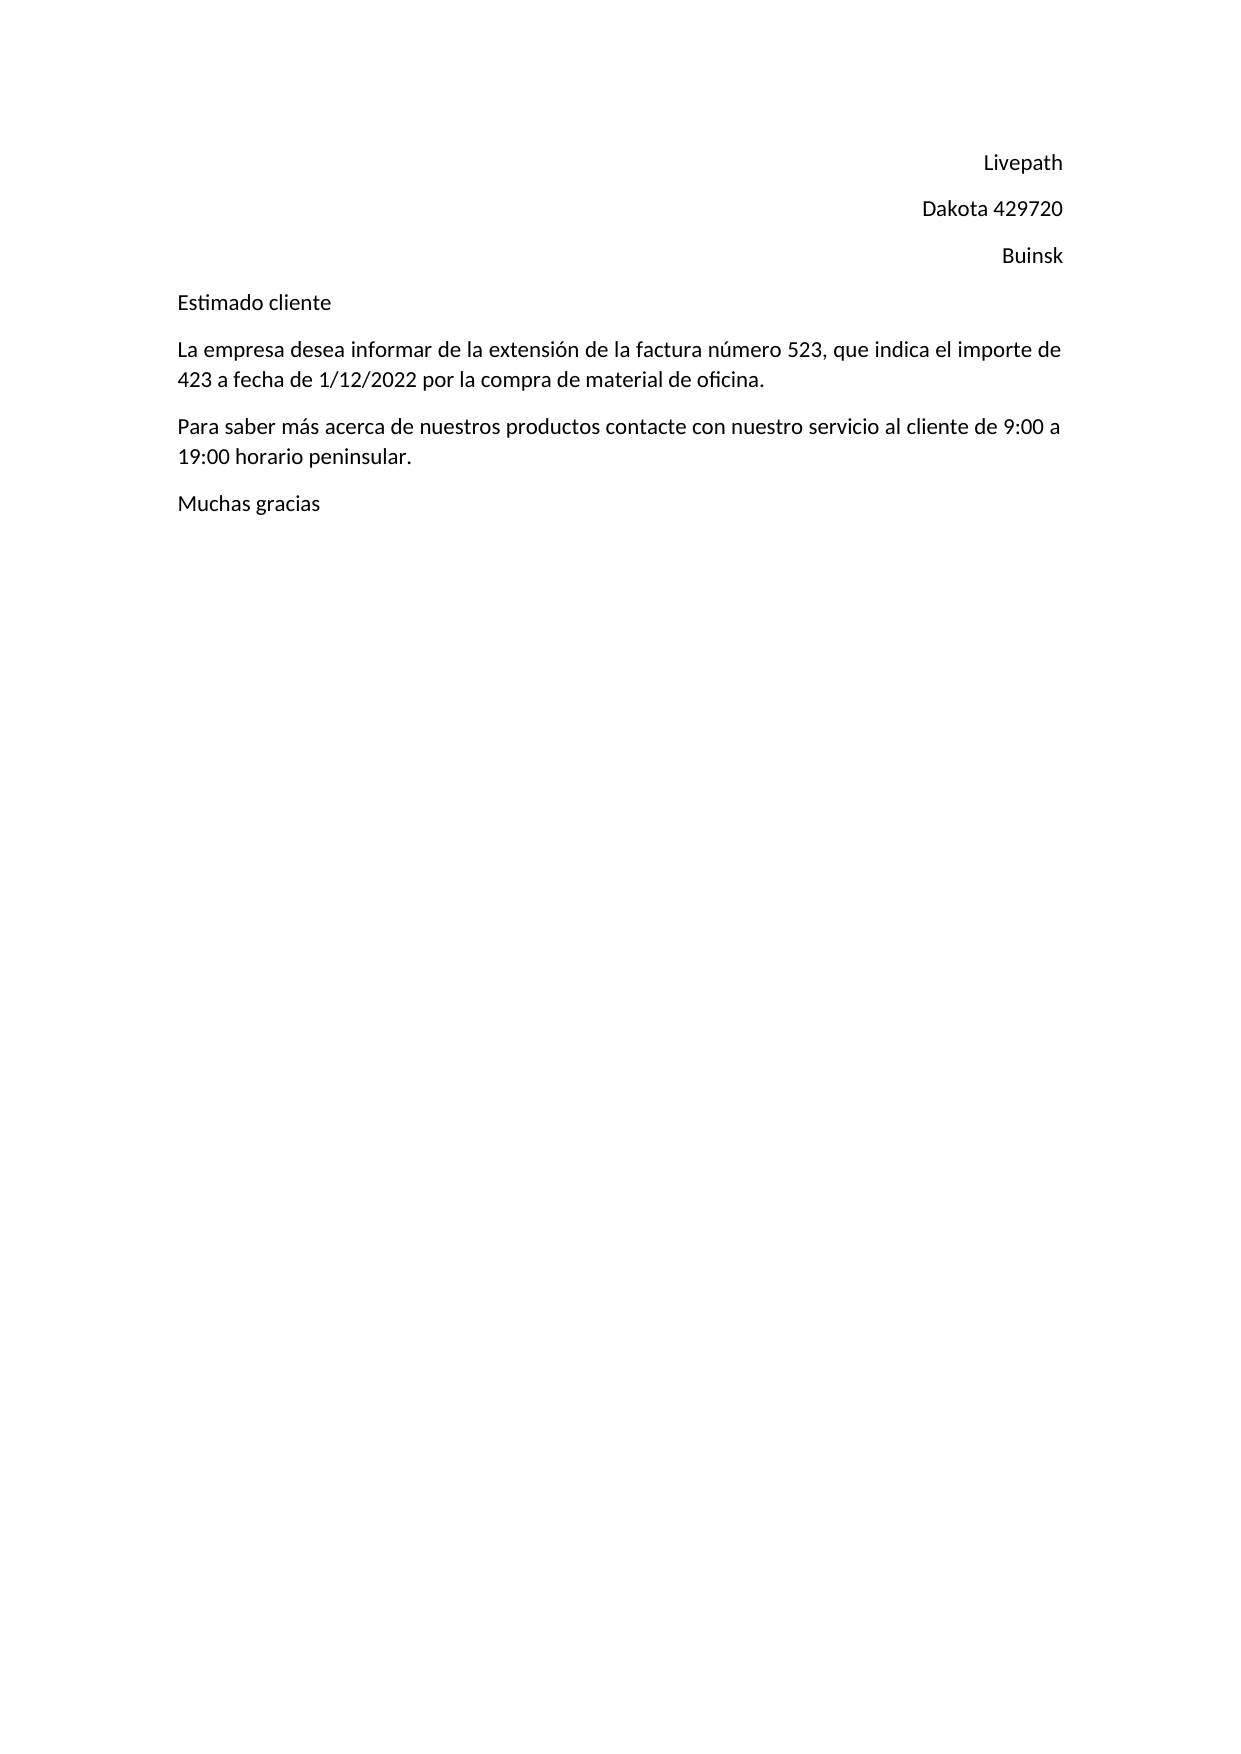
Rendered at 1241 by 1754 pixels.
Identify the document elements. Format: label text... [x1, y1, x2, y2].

text Dakota 429720 [177, 194, 1063, 222]
text Para saber más acerca de nuestros productos contacte con nuestro servicio al cliente de 9:00 a 19:00 horario peninsular. [177, 412, 1063, 470]
text La empresa desea informar de la extensión de la factura número 523, que indica el importe de 423 a fecha de 1/12/2022 por la compra de material de oficina. [177, 335, 1063, 393]
text Livepath [177, 148, 1063, 176]
text Muchas gracias [177, 489, 1063, 517]
text Buinsk [177, 241, 1063, 269]
text Estimado cliente [177, 288, 1063, 316]
